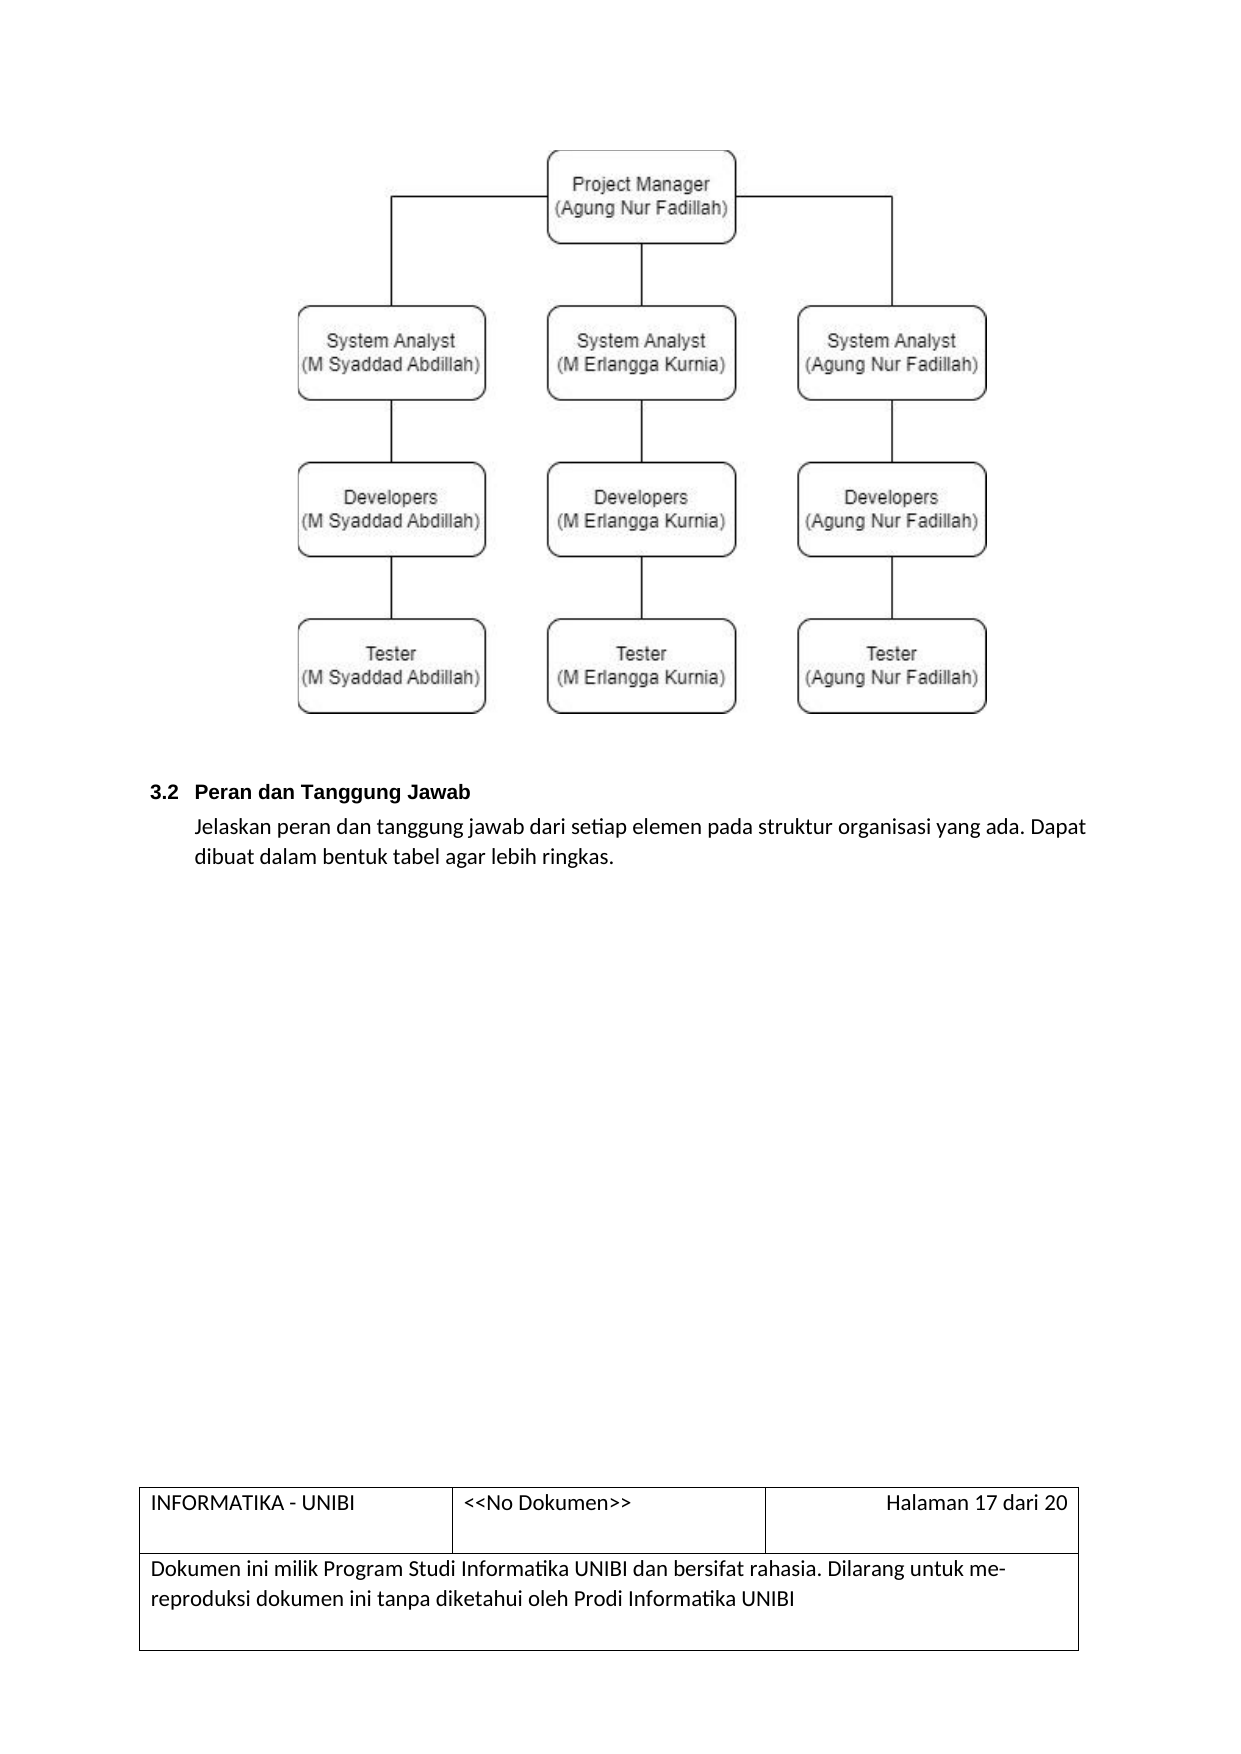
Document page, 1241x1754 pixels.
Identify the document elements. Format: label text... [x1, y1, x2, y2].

subtitle Peran dan Tanggung Jawab [150, 780, 1090, 804]
picture [297, 150, 987, 714]
text Jelaskan peran dan tanggung jawab dari setiap elemen pada struktur organisasi yang ada. Dapat dibuat dalam bentuk tabel agar lebih ringkas. [194, 812, 1090, 870]
